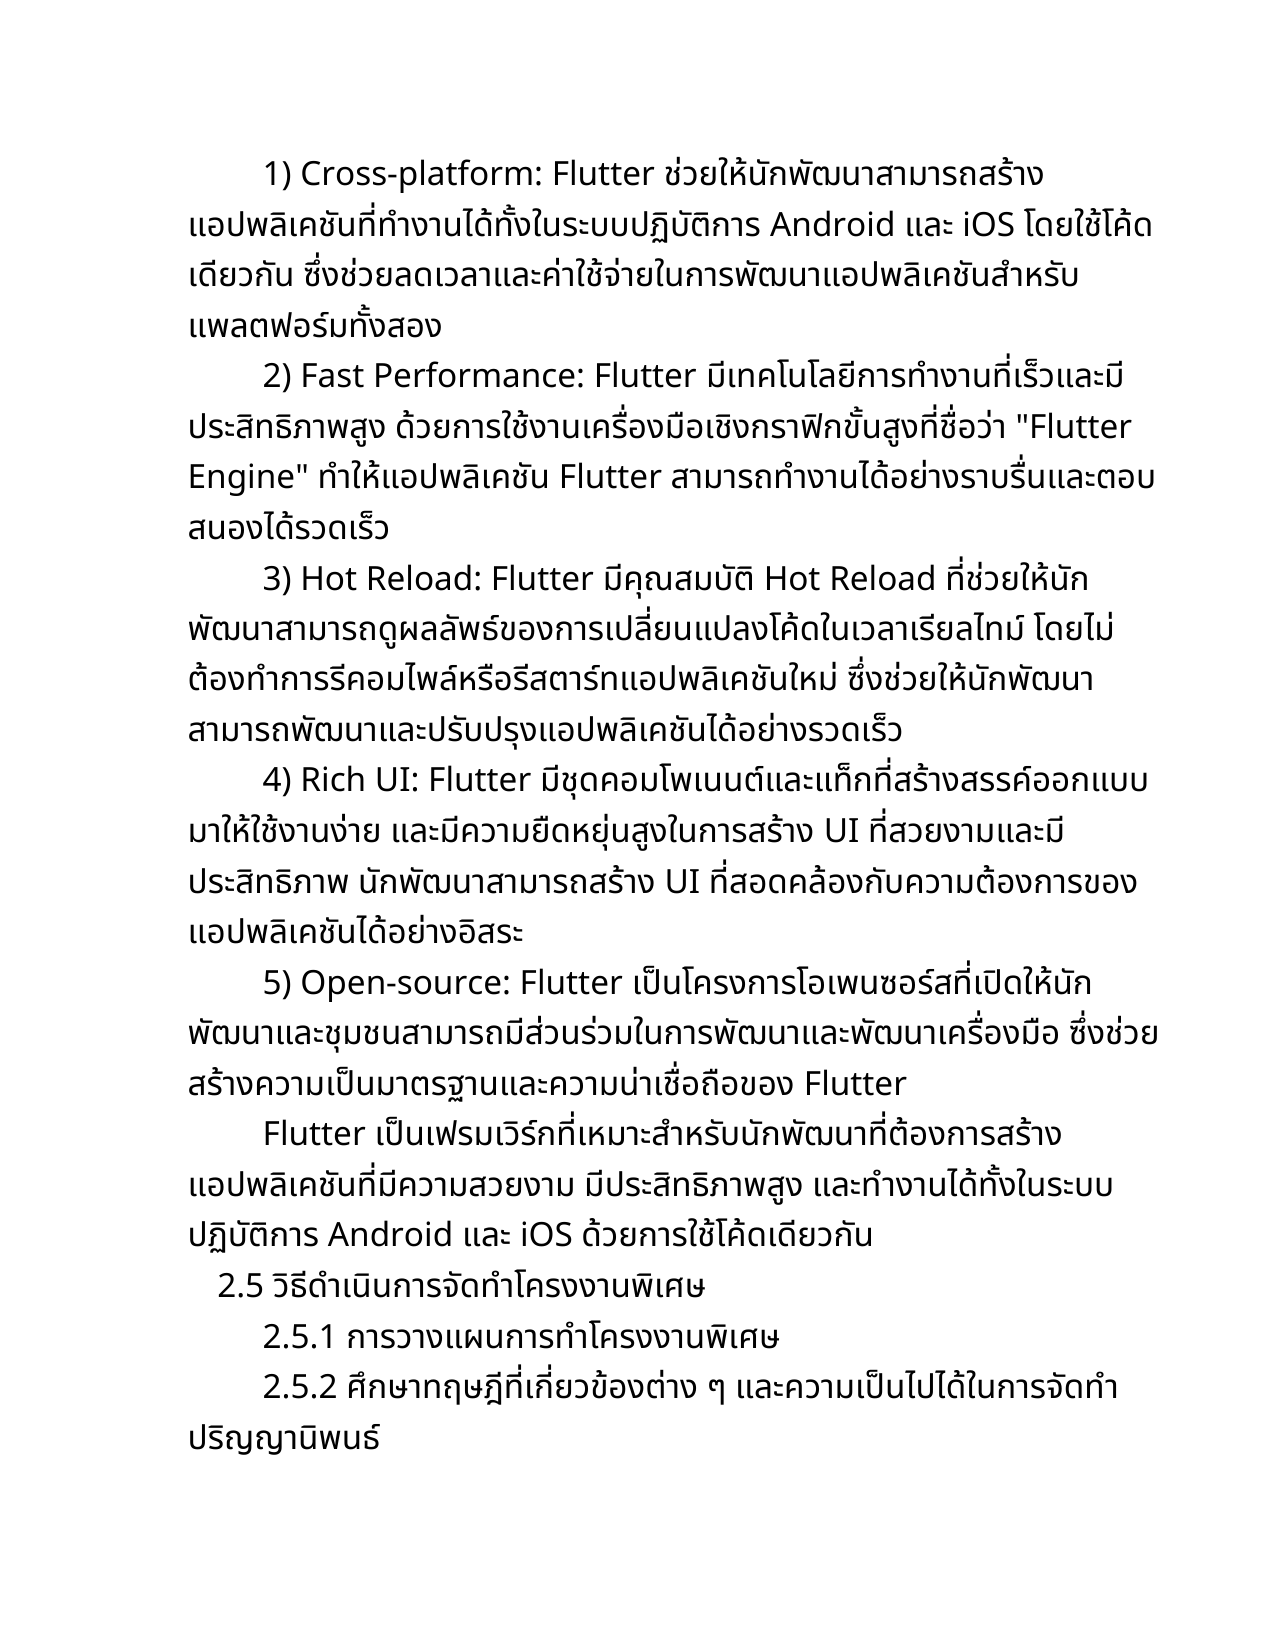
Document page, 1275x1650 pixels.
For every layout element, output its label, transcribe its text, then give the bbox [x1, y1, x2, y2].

text Flutter เป็นเฟรมเวิร์กที่เหมาะสำหรับนักพัฒนาที่ต้องการสร้างแอปพลิเคชันที่มีความสวยงาม มีประสิทธิภาพสูง และทำงานได้ทั้งในระบบปฏิบัติการ Android และ iOS ด้วยการใช้โค้ดเดียวกัน [187, 1110, 1162, 1262]
text 2.5.1 การวางแผนการทำโครงงานพิเศษ [187, 1312, 1162, 1363]
text 2.5.2 ศึกษาทฤษฎีที่เกี่ยวข้องต่าง ๆ และความเป็นไปได้ในการจัดทำปริญญานิพนธ์ [187, 1363, 1162, 1464]
text 3) Hot Reload: Flutter มีคุณสมบัติ Hot Reload ที่ช่วยให้นักพัฒนาสามารถดูผลลัพธ์ของการเปลี่ยนแปลงโค้ดในเวลาเรียลไทม์ โดยไม่ต้องทำการรีคอมไพล์หรือรีสตาร์ทแอปพลิเคชันใหม่ ซึ่งช่วยให้นักพัฒนาสามารถพัฒนาและปรับปรุงแอปพลิเคชันได้อย่างรวดเร็ว [187, 554, 1162, 756]
text 4) Rich UI: Flutter มีชุดคอมโพเนนต์และแท็กที่สร้างสรรค์ออกแบบมาให้ใช้งานง่าย และมีความยืดหยุ่นสูงในการสร้าง UI ที่สวยงามและมีประสิทธิภาพ นักพัฒนาสามารถสร้าง UI ที่สอดคล้องกับความต้องการของแอปพลิเคชันได้อย่างอิสระ [187, 756, 1162, 958]
text 2) Fast Performance: Flutter มีเทคโนโลยีการทำงานที่เร็วและมีประสิทธิภาพสูง ด้วยการใช้งานเครื่องมือเชิงกราฟิกขั้นสูงที่ชื่อว่า "Flutter Engine" ทำให้แอปพลิเคชัน Flutter สามารถทำงานได้อย่างราบรื่นและตอบสนองได้รวดเร็ว [187, 352, 1162, 554]
text 5) Open-source: Flutter เป็นโครงการโอเพนซอร์สที่เปิดให้นักพัฒนาและชุมชนสามารถมีส่วนร่วมในการพัฒนาและพัฒนาเครื่องมือ ซึ่งช่วยสร้างความเป็นมาตรฐานและความน่าเชื่อถือของ Flutter [187, 958, 1162, 1110]
text 1) Cross-platform: Flutter ช่วยให้นักพัฒนาสามารถสร้างแอปพลิเคชันที่ทำงานได้ทั้งในระบบปฏิบัติการ Android และ iOS โดยใช้โค้ดเดียวกัน ซึ่งช่วยลดเวลาและค่าใช้จ่ายในการพัฒนาแอปพลิเคชันสำหรับแพลตฟอร์มทั้งสอง [187, 150, 1162, 352]
text 2.5 วิธีดำเนินการจัดทำโครงงานพิเศษ [187, 1262, 1162, 1312]
